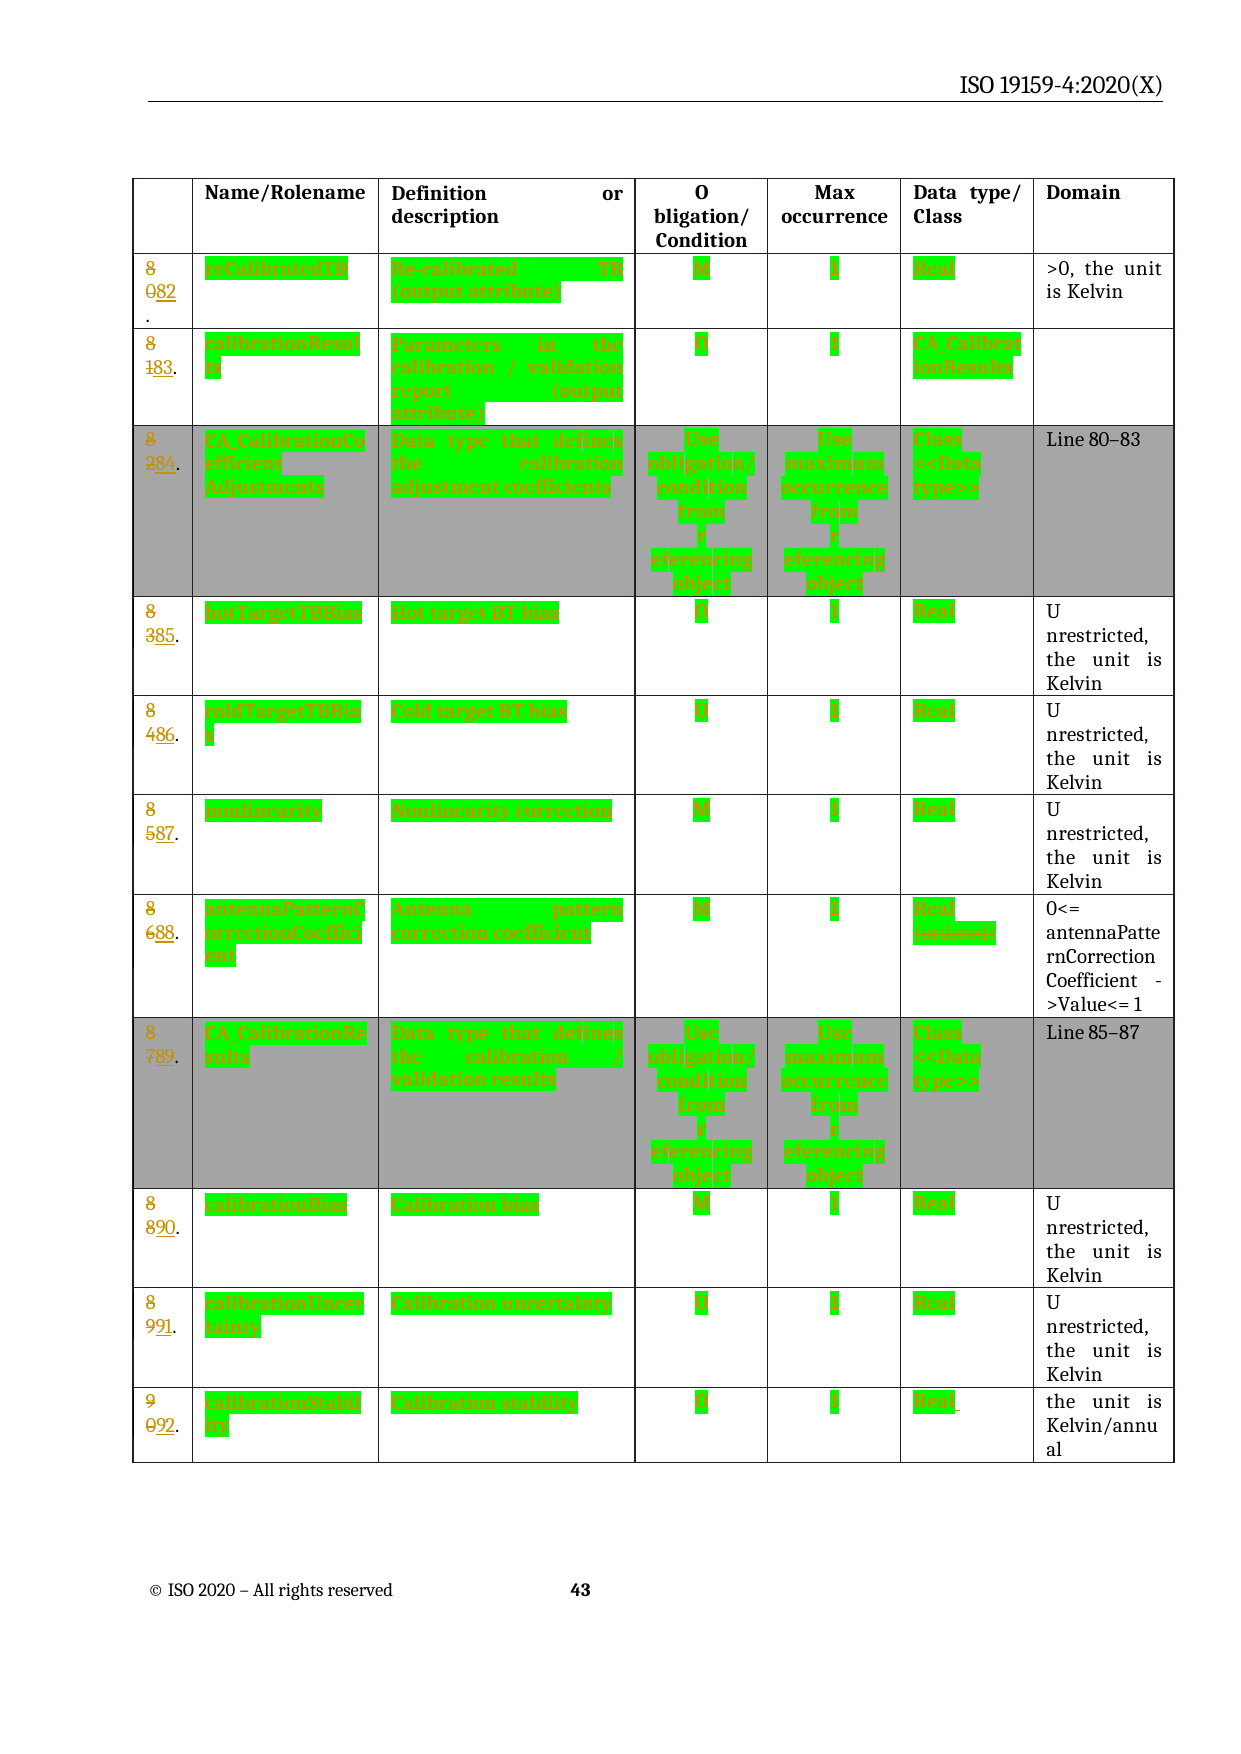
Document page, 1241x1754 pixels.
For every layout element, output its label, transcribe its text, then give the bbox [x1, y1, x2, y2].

table_cell . [134, 895, 192, 1017]
table_cell calibrationUncertainty [193, 1288, 378, 1387]
table_cell CA_CalibrationCoefficient Adjustments [193, 426, 378, 596]
table_cell O [636, 597, 767, 695]
table_cell [1034, 329, 1173, 425]
table_cell M [636, 1189, 767, 1287]
table_cell Calibration uncertainty [379, 1288, 634, 1387]
table_cell Line 80–83 [1034, 426, 1173, 596]
table_cell reCalibratedTB [193, 254, 378, 328]
table_cell Cold target BT bias [379, 696, 634, 794]
table_cell . [134, 696, 192, 794]
table_cell Real [901, 895, 1033, 1017]
table_cell 1 [768, 795, 900, 894]
table_cell Real [901, 1189, 1033, 1287]
table_cell 1 [768, 254, 900, 328]
table_cell Nonlinearity correction [379, 795, 634, 894]
table_cell CA_CalibrationResults [193, 1018, 378, 1188]
table_cell CA_CalibrationResults [901, 329, 1033, 425]
table_cell . [134, 1388, 192, 1462]
table_cell . [134, 1018, 192, 1188]
table_header Obligation/ Condition [636, 179, 767, 253]
table_cell Antenna pattern correction coefficient [379, 895, 634, 1017]
table_cell Unrestricted, the unit is Kelvin [1034, 597, 1173, 695]
table_cell Real [901, 254, 1033, 328]
table_cell Hot target BT bias [379, 597, 634, 695]
table_cell Data type that defines the calibration adjustment coefficients [379, 426, 634, 596]
table_cell Unrestricted, the unit is Kelvin [1034, 1288, 1173, 1387]
table_cell calibrationResults [193, 329, 378, 425]
table_cell Use maximum occurrence from referencing object [768, 1018, 900, 1188]
table_cell >0, the unit is Kelvin [1034, 254, 1173, 328]
table_cell 0<= antennaPatternCorrectionCoefficient ->Value<= 1 [1034, 895, 1173, 1017]
table_cell calibrationStability [193, 1388, 378, 1462]
table_cell O [636, 329, 767, 425]
table_header Name/Rolename [193, 179, 378, 253]
table_header Definition or description [379, 179, 634, 253]
table_cell Re-calibrated TB (output attribute) [379, 254, 634, 328]
table_cell Real [901, 1288, 1033, 1387]
table_cell 1 [768, 1388, 900, 1462]
table_cell Calibration bias [379, 1189, 634, 1287]
table_cell calibrationBias [193, 1189, 378, 1287]
table_cell the unit is Kelvin/annual [1034, 1388, 1173, 1462]
table_cell 1 [768, 1288, 900, 1387]
table_cell 1 [768, 696, 900, 794]
table_cell . [134, 1288, 192, 1387]
table_cell Use obligation/ condition from referencing object [636, 1018, 767, 1188]
table_cell M [636, 795, 767, 894]
table_cell coldTargetTBBias [193, 696, 378, 794]
table_cell Parameters in the calibration / validation report (output attribute) [379, 329, 634, 425]
table_cell . [134, 254, 192, 328]
table_cell . [134, 597, 192, 695]
table_cell antennaPatternCorrectionCoefficient [193, 895, 378, 1017]
table_cell Real [901, 696, 1033, 794]
table_header Domain [1034, 179, 1173, 253]
table_cell O [636, 1288, 767, 1387]
table_cell Calibration stability [379, 1388, 634, 1462]
table_cell hotTargetTBBias [193, 597, 378, 695]
table_cell 1 [768, 1189, 900, 1287]
table_cell Line 85–87 [1034, 1018, 1173, 1188]
table_cell O [636, 696, 767, 794]
table_header Data type/ Class [901, 179, 1033, 253]
table_cell Class <<Data type>> [901, 426, 1033, 596]
table_cell M [636, 895, 767, 1017]
table_cell Data type that defines the calibration / validation results [379, 1018, 634, 1188]
table_cell Real [901, 1388, 1033, 1462]
table_cell 1 [768, 329, 900, 425]
table_cell nonlinearity [193, 795, 378, 894]
table_cell Unrestricted, the unit is Kelvin [1034, 1189, 1173, 1287]
table_cell M [636, 254, 767, 328]
table_cell . [134, 426, 192, 596]
table_header [134, 179, 192, 253]
table_cell . [134, 329, 192, 425]
table_cell Real [901, 597, 1033, 695]
table_cell . [134, 1189, 192, 1287]
table_cell 1 [768, 597, 900, 695]
table_cell Class <<Data type>> [901, 1018, 1033, 1188]
table_cell Use maximum occurrence from referencing object [768, 426, 900, 596]
table_header Max occurrence [768, 179, 900, 253]
table_cell O [636, 1388, 767, 1462]
table_cell Unrestricted, the unit is Kelvin [1034, 795, 1173, 894]
table_cell . [134, 795, 192, 894]
table_cell Real [901, 795, 1033, 894]
table_cell 1 [768, 895, 900, 1017]
table_cell Unrestricted, the unit is Kelvin [1034, 696, 1173, 794]
table_cell Use obligation/ condition from referencing object [636, 426, 767, 596]
